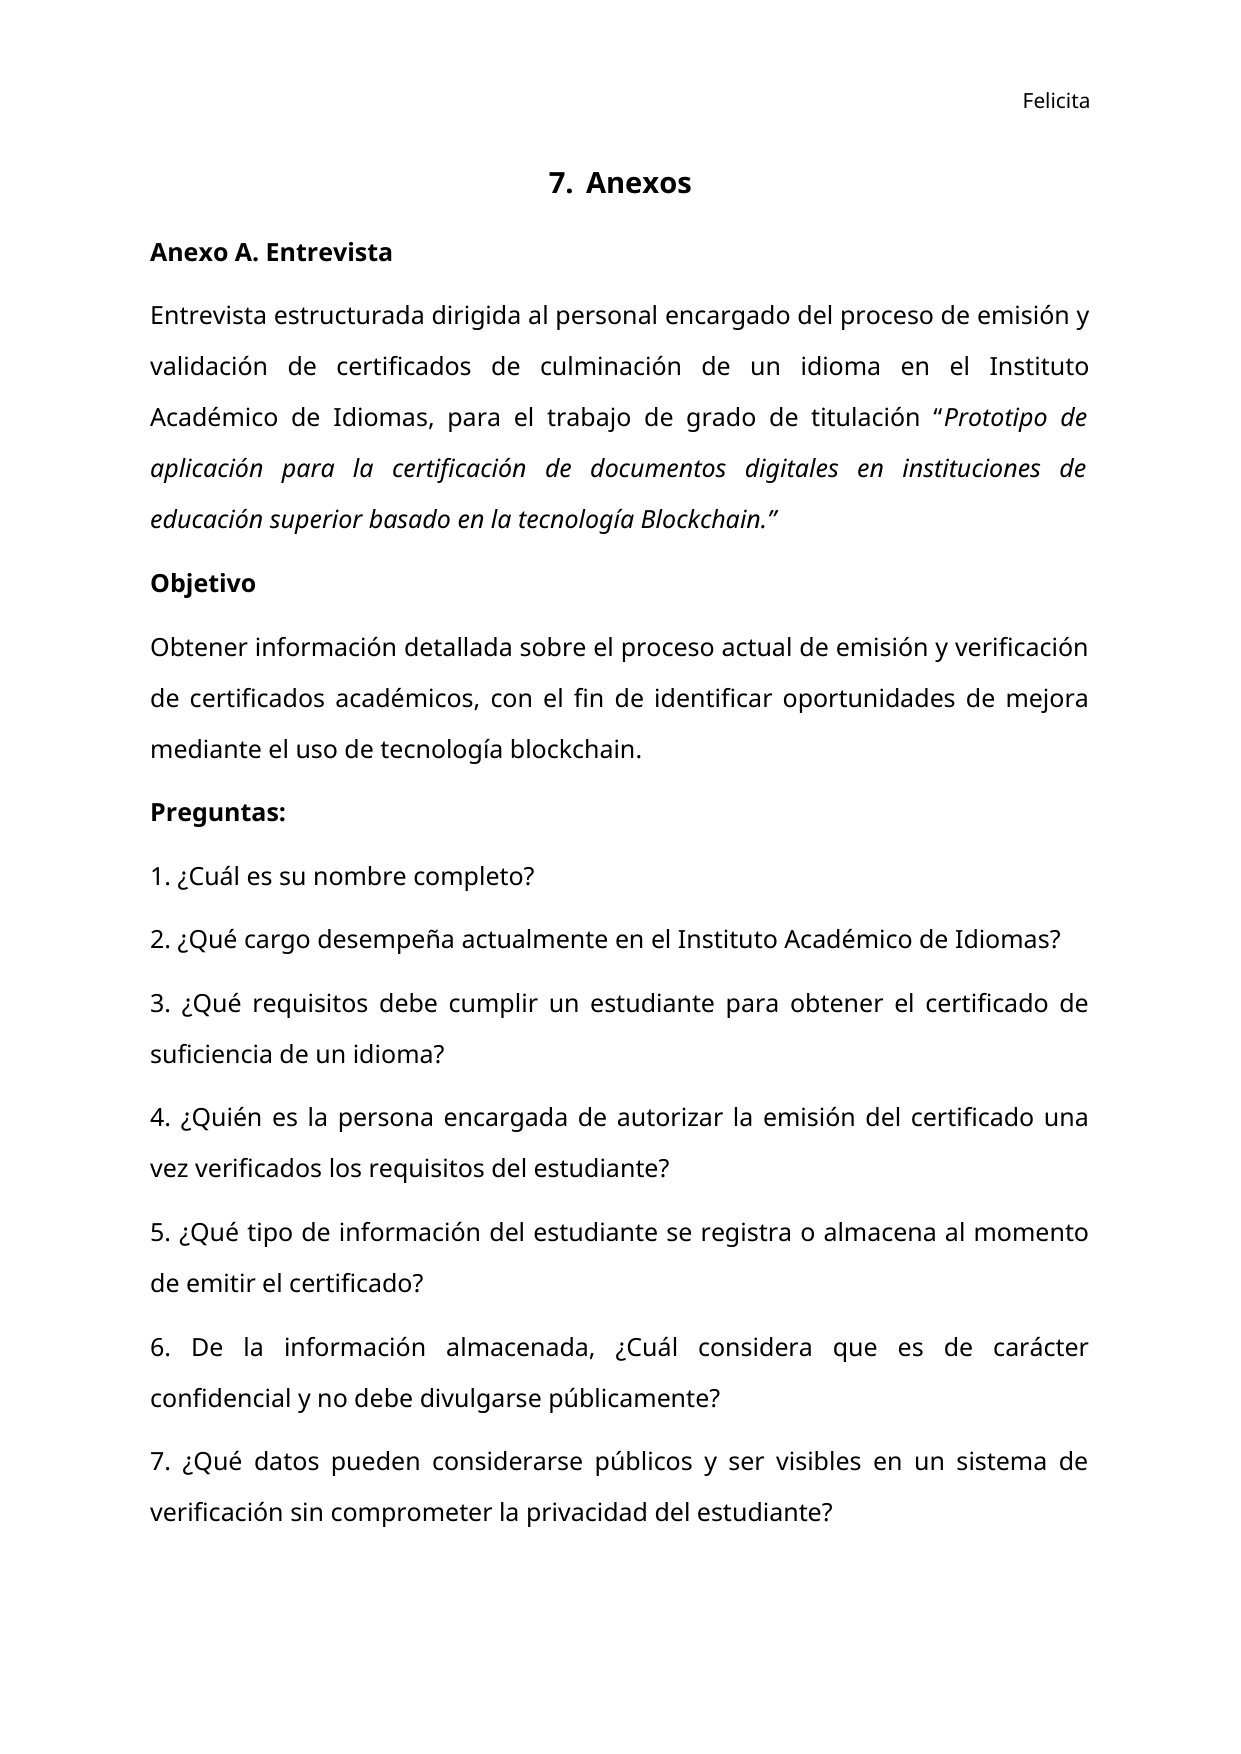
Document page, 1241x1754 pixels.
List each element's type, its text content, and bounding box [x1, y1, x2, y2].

text Anexo A. Entrevista [150, 234, 1090, 268]
text Objetivo [150, 566, 1090, 600]
subtitle Anexos [150, 162, 1090, 202]
text 2. ¿Qué cargo desempeña actualmente en el Instituto Académico de Idiomas? [150, 922, 1090, 956]
text 3. ¿Qué requisitos debe cumplir un estudiante para obtener el certificado de suficiencia de un idioma? [150, 986, 1090, 1071]
text 7. ¿Qué datos pueden considerarse públicos y ser visibles en un sistema de verificación sin comprometer la privacidad del estudiante? [150, 1444, 1090, 1529]
text 1. ¿Cuál es su nombre completo? [150, 858, 1090, 892]
text 5. ¿Qué tipo de información del estudiante se registra o almacena al momento de emitir el certificado? [150, 1215, 1090, 1300]
text 6. De la información almacenada, ¿Cuál considera que es de carácter confidencial y no debe divulgarse públicamente? [150, 1329, 1090, 1414]
text Entrevista estructurada dirigida al personal encargado del proceso de emisión y validación de certificados de culminación de un idioma en el Instituto Académico de Idiomas, para el trabajo de grado de titulación “Prototipo de aplicación para la certificación de documentos digitales en instituciones de educación superior basado en la tecnología Blockchain.” [150, 298, 1090, 536]
text 4. ¿Quién es la persona encargada de autorizar la emisión del certificado una vez verificados los requisitos del estudiante? [150, 1100, 1090, 1185]
text Preguntas: [150, 795, 1090, 829]
text Obtener información detallada sobre el proceso actual de emisión y verificación de certificados académicos, con el fin de identificar oportunidades de mejora mediante el uso de tecnología blockchain. [150, 629, 1090, 765]
